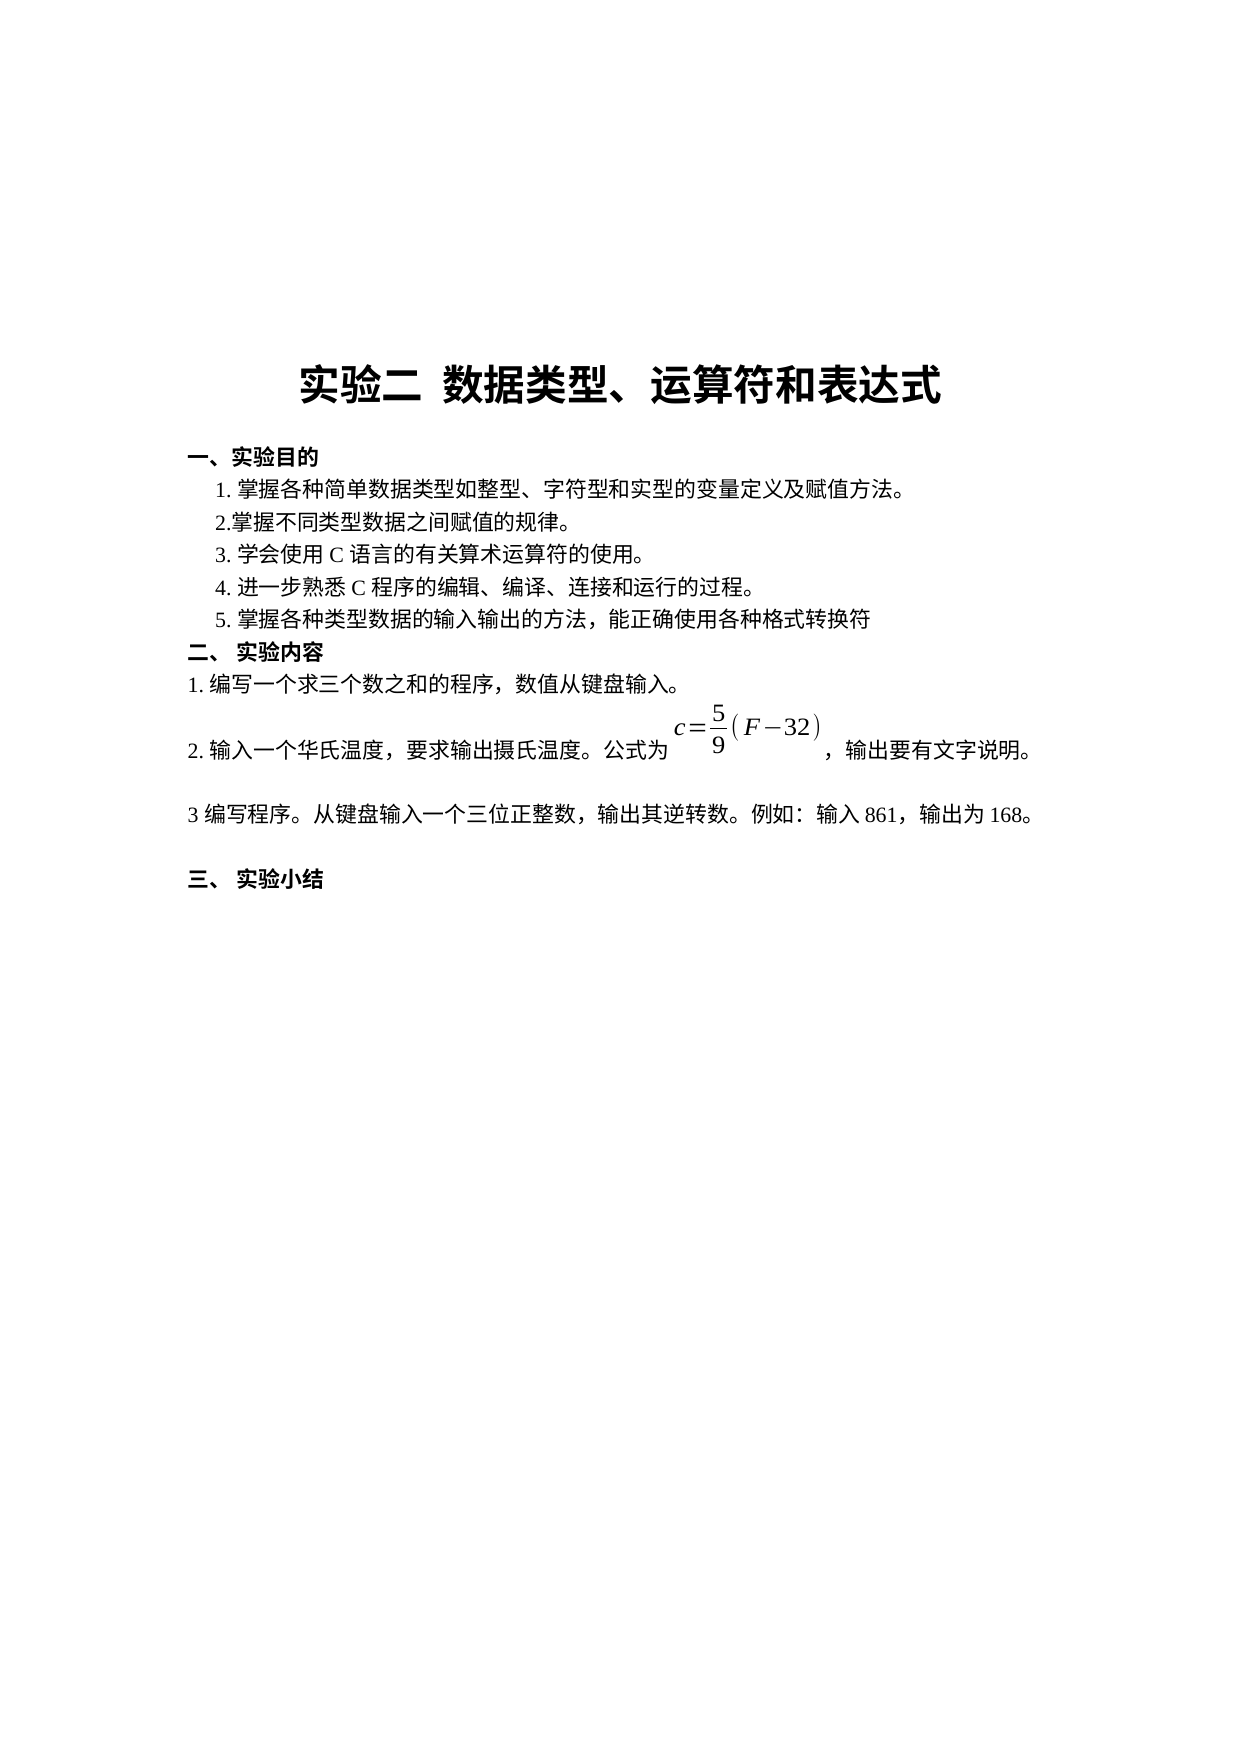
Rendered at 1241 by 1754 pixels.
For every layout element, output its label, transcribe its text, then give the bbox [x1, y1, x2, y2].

text 二、 实验内容 [187, 634, 1053, 667]
text 2. 输入一个华氏温度，要求输出摄氏温度。公式为 ，输出要有文字说明。 [187, 699, 1053, 797]
text 1. 掌握各种简单数据类型如整型、字符型和实型的变量定义及赋值方法。 [187, 472, 1053, 504]
text 5. 掌握各种类型数据的输入输出的方法，能正确使用各种格式转换符 [187, 602, 1053, 634]
subtitle 实验二 数据类型、运算符和表达式 [187, 349, 1053, 414]
text 3 编写程序。从键盘输入一个三位正整数，输出其逆转数。例如：输入861，输出为168。 [187, 797, 1053, 829]
text 一、实验目的 [187, 439, 1053, 472]
text 4. 进一步熟悉 C 程序的编辑、编译、连接和运行的过程。 [187, 569, 1053, 602]
text 3. 学会使用 C 语言的有关算术运算符的使用。 [187, 537, 1053, 569]
text 1. 编写一个求三个数之和的程序，数值从键盘输入。 [187, 667, 1053, 699]
text 三、 实验小结 [187, 862, 1053, 894]
text 2.掌握不同类型数据之间赋值的规律。 [187, 504, 1053, 537]
